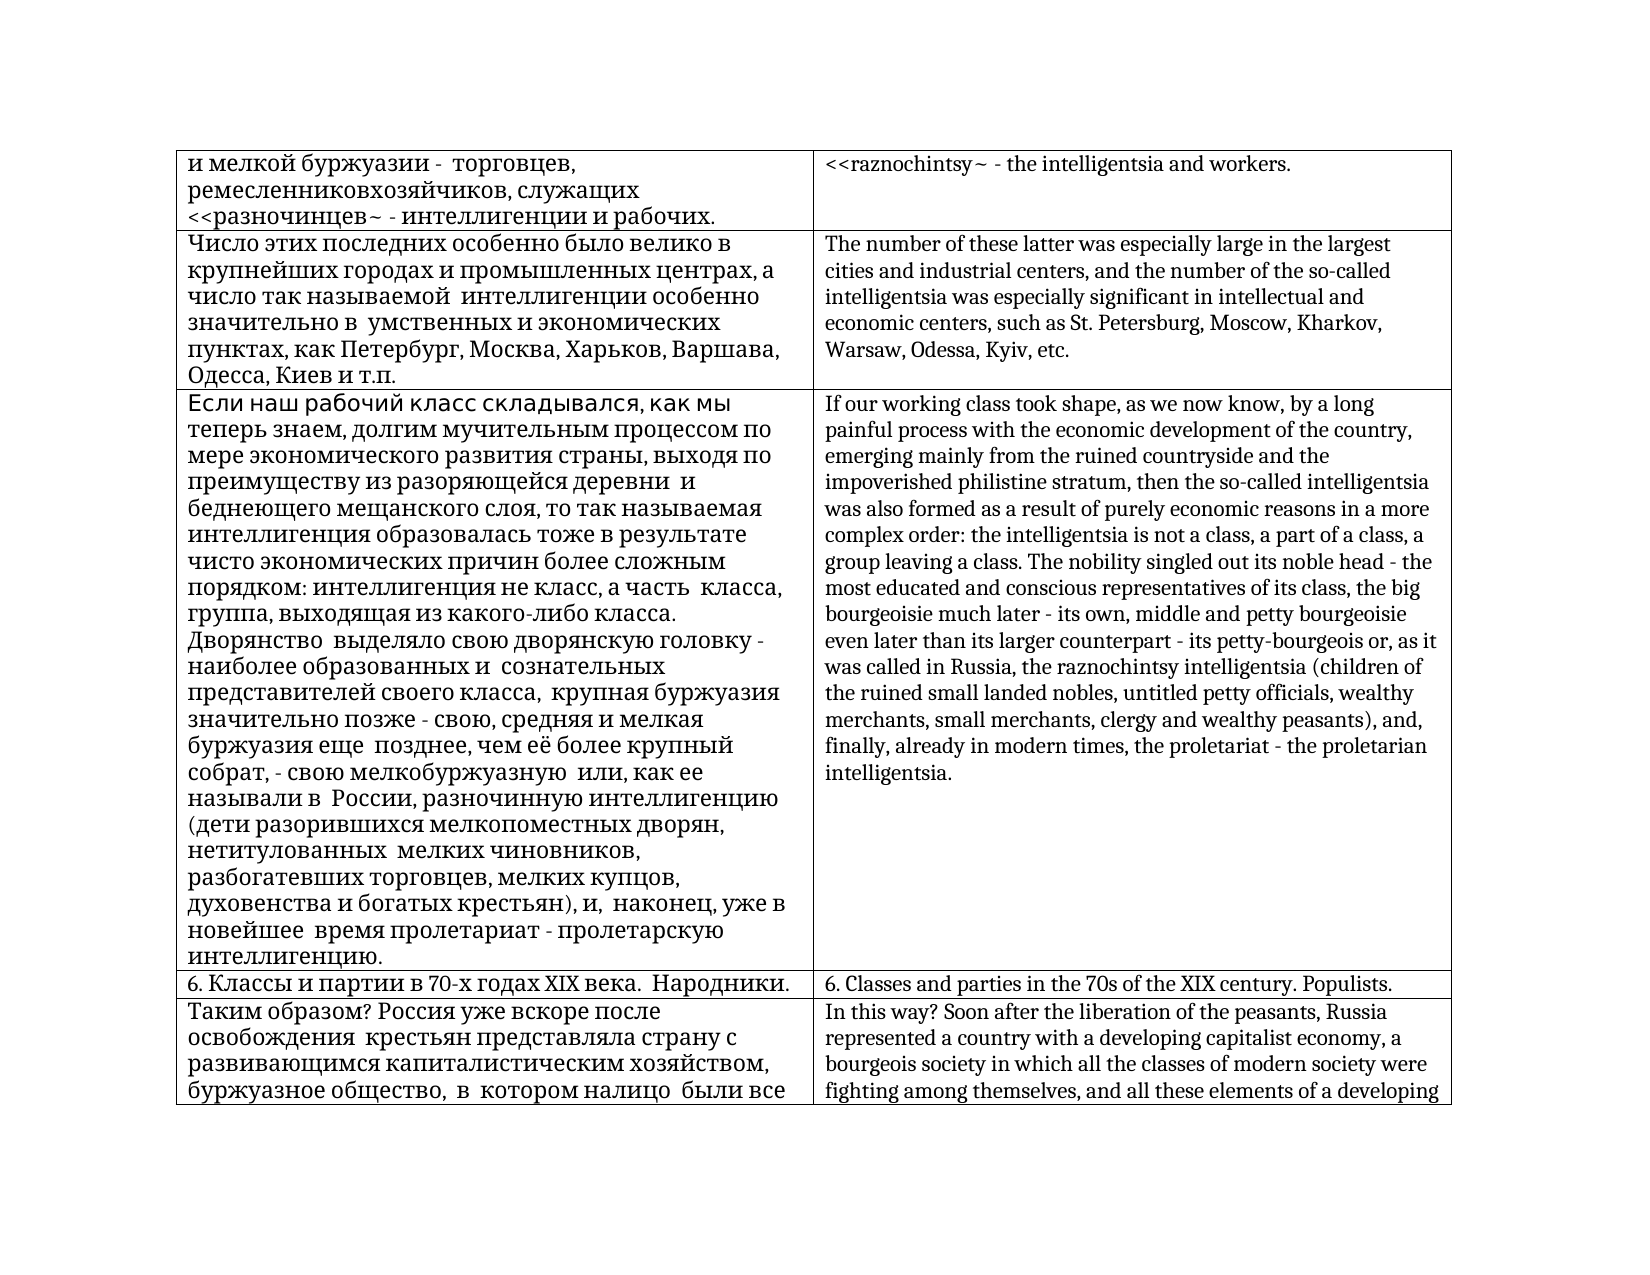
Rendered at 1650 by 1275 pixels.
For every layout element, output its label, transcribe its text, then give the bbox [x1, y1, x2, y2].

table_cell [814, 999, 1451, 1104]
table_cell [177, 999, 813, 1104]
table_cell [177, 151, 813, 230]
table_cell If our working class took shape, as we now know, by a long painful process with the economic development of the country, emerging mainly from the ruined countryside and the impoverished philistine stratum, then the so-called intelligentsia was also formed as a result of purely economic reasons in a more complex order: the intelligentsia is not a class, a part of a class, a group leaving a class. The nobility singled out its noble head - the most educated and conscious representatives of its class, the big bourgeoisie much later - its own, middle and petty bourgeoisie even later than its larger counterpart - its petty-bourgeois or, as it was called in Russia, the raznochintsy intelligentsia (children of the ruined small landed nobles, untitled petty officials, wealthy merchants, small merchants, clergy and wealthy peasants), and, finally, already in modern times, the proletariat - the proletarian intelligentsia. [814, 390, 1451, 970]
table_cell 6. Classes and parties in the 70s of the XIX century. Populists. [814, 971, 1451, 997]
table_cell 6. Классы и партии в 70-х годах XIX века. Народники. [177, 971, 813, 997]
table_cell The number of these latter was especially large in the largest cities and industrial centers, and the number of the so-called intelligentsia was especially significant in intellectual and economic centers, such as St. Petersburg, Moscow, Kharkov, Warsaw, Odessa, Kyiv, etc. [814, 231, 1451, 389]
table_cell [814, 151, 1451, 230]
table_cell Если наш рабочий класс складывался, как мы теперь знаем, долгим мучительным процессом по мере экономического развития страны, выходя по преимуществу из разоряющейся деревни и беднеющего мещанского слоя, то так называемая интеллигенция образовалась тоже в результате чисто экономических причин более сложным порядком: интеллигенция не класс, а часть класса, группа, выходящая из какого-либо класса. Дворянство выделяло свою дворянскую головку - наиболее образованных и сознательных представителей своего класса, крупная буржуазия значительно позже - свою, средняя и мелкая буржуазия еще позднее, чем её более крупный собрат, - свою мелкобуржуазную или, как ее называли в России, разночинную интеллигенцию (дети разорившихся мелкопоместных дворян, нетитулованных мелких чиновников, разбогатевших торговцев, мелких купцов, духовенства и богатых крестьян), и, наконец, уже в новейшее время пролетариат - пролетарскую интеллигенцию. [177, 390, 813, 970]
table_cell Число этих последних особенно было велико в крупнейших городах и промышленных центрах, а число так называемой интеллигенции особенно значительно в умственных и экономических пунктах, как Петербург, Москва, Харьков, Варшава, Одесса, Киев и т.п. [177, 231, 813, 389]
